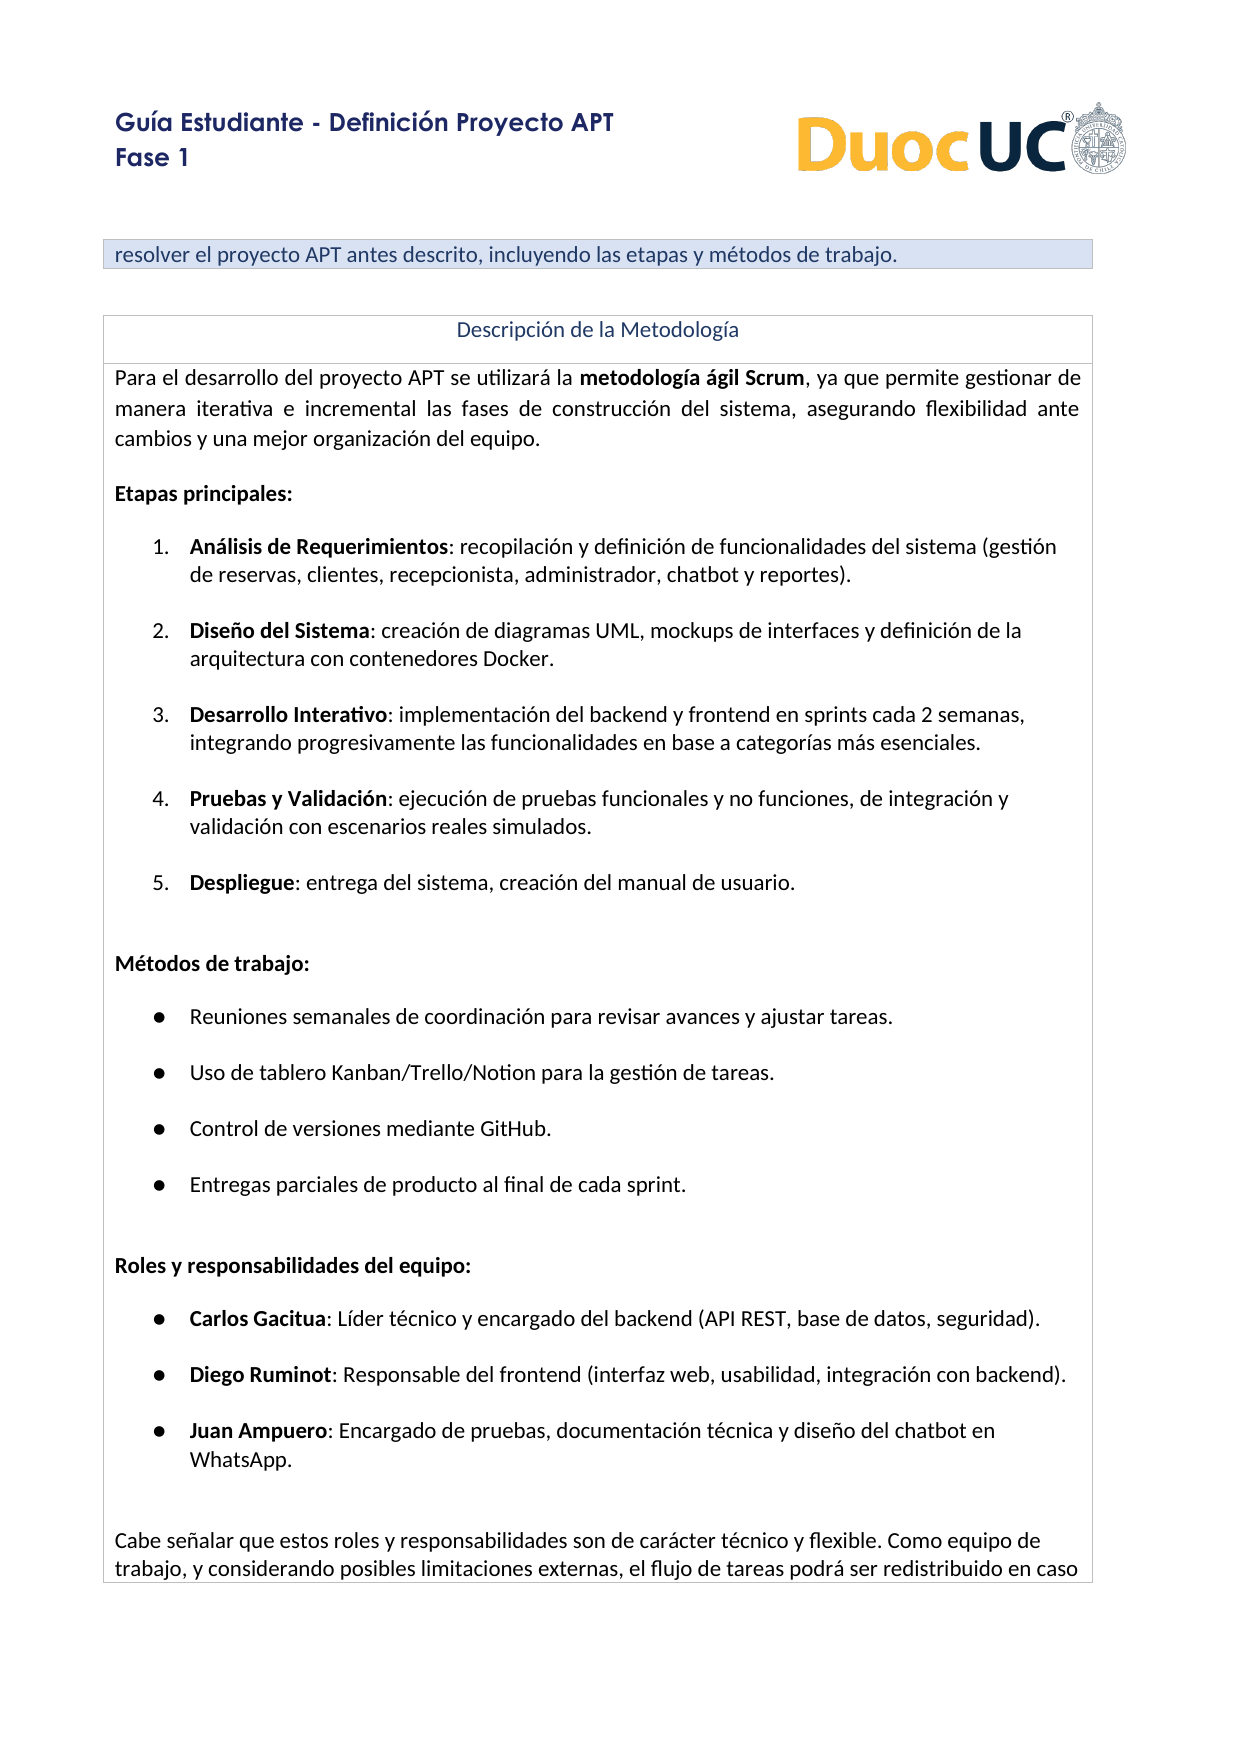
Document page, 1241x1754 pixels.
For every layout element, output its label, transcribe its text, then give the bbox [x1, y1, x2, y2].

table_header Descripción de la Metodología [104, 316, 1092, 362]
picture [798, 102, 1126, 174]
